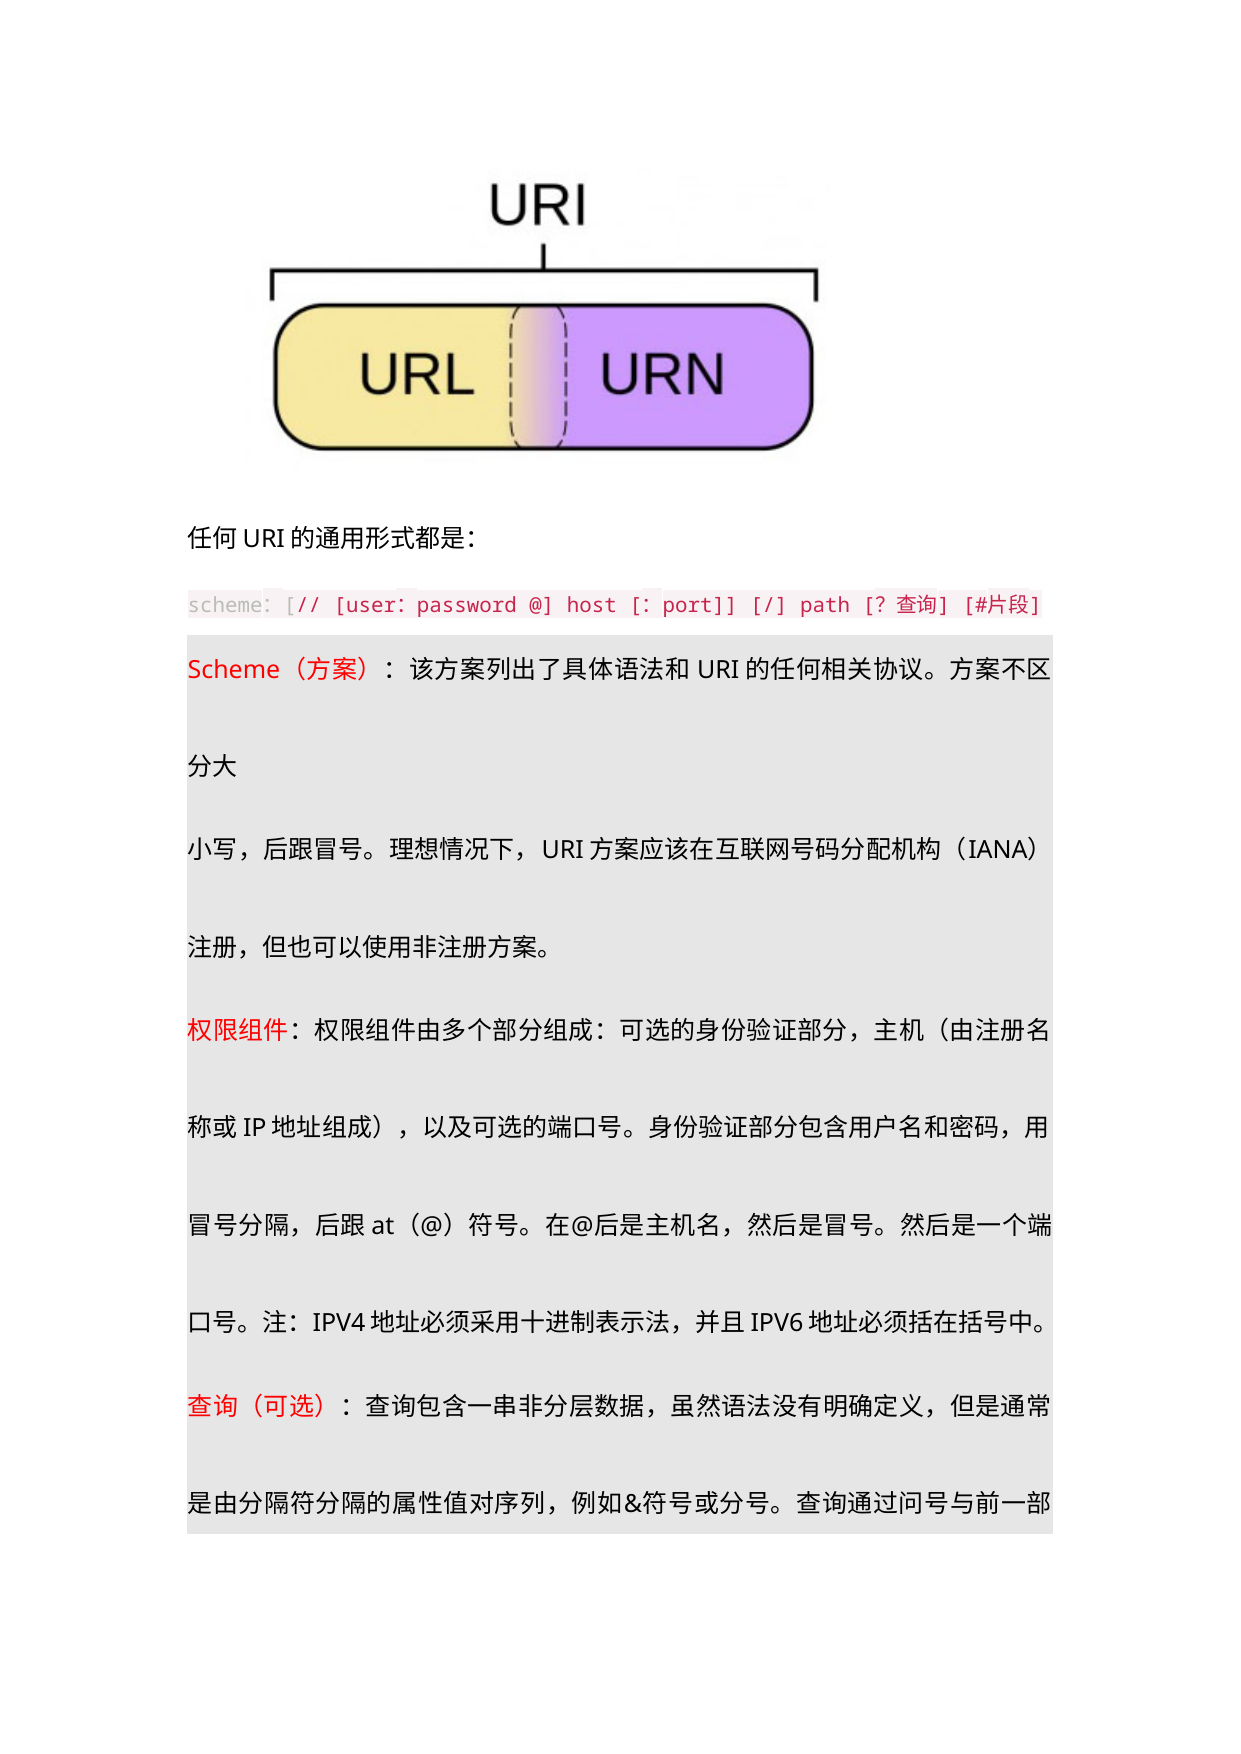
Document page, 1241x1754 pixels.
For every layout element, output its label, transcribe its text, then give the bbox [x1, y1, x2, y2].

picture [187, 162, 892, 471]
text Scheme（方案）：该方案列出了具体语法和URI的任何相关协议。方案不区分大 [187, 635, 1053, 797]
text 任何URI的通用形式都是： [187, 504, 1053, 569]
text 权限组件：权限组件由多个部分组成：可选的身份验证部分，主机（由注册名称或IP地址组成），以及可选的端口号。身份验证部分包含用户名和密码，用冒号分隔，后跟at（@）符号。在@后是主机名，然后是冒号。然后是一个端口号。注：IPV4地址必须采用十进制表示法，并且IPV6地址必须括在括号中。 [187, 996, 1053, 1353]
text 小写，后跟冒号。理想情况下，URI方案应该在互联网号码分配机构（IANA）注册，但也可以使用非注册方案。 [187, 815, 1053, 978]
text scheme：[// [user：password @] host [：port]] [/] path [？查询] [#片段] [187, 587, 1053, 619]
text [187, 1372, 1053, 1534]
